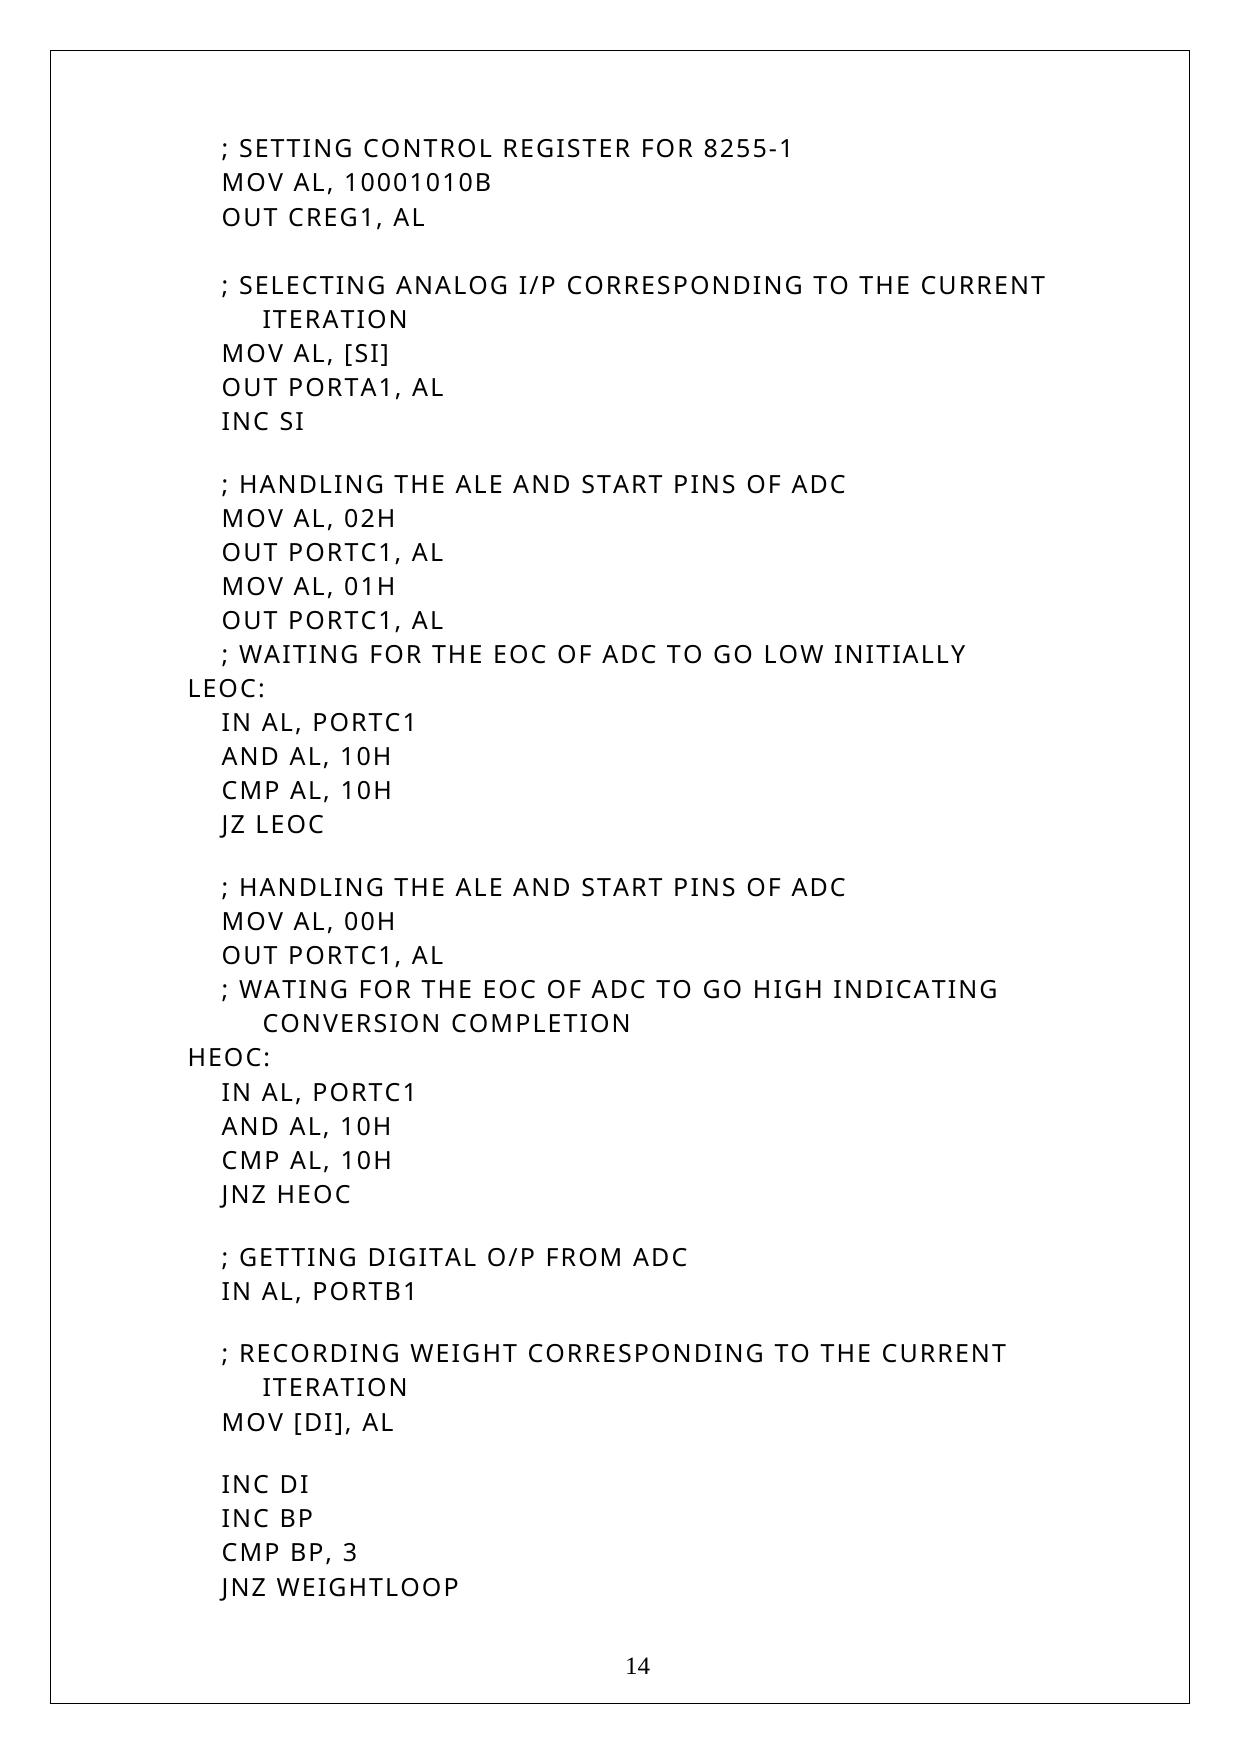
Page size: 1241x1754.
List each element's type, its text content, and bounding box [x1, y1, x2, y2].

text ; WATING FOR THE EOC OF ADC TO GO HIGH INDICATING CONVERSION COMPLETION [187, 972, 1087, 1040]
text IN AL, PORTB1 [187, 1273, 1087, 1307]
text JNZ WEIGHTLOOP [187, 1569, 1087, 1603]
text OUT PORTC1, AL [187, 938, 1087, 972]
text INC BP [187, 1501, 1087, 1535]
text OUT PORTC1, AL [187, 603, 1087, 637]
text MOV [DI], AL [187, 1404, 1087, 1438]
text OUT PORTC1, AL [187, 534, 1087, 568]
text INC DI [187, 1467, 1087, 1501]
text ; WAITING FOR THE EOC OF ADC TO GO LOW INITIALLY [187, 637, 1087, 671]
text MOV AL, 10001010B [187, 165, 1087, 199]
text MOV AL, 01H [187, 568, 1087, 603]
text MOV AL, [SI] [187, 335, 1087, 369]
text HEOC: [187, 1040, 1087, 1074]
text ; SELECTING ANALOG I/P CORRESPONDING TO THE CURRENT ITERATION [187, 267, 1087, 335]
text ; HANDLING THE ALE AND START PINS OF ADC [187, 466, 1087, 500]
text ; SETTING CONTROL REGISTER FOR 8255-1 [187, 131, 1087, 165]
text AND AL, 10H [187, 1108, 1087, 1142]
text ; HANDLING THE ALE AND START PINS OF ADC [187, 870, 1087, 904]
text IN AL, PORTC1 [187, 705, 1087, 739]
text ; GETTING DIGITAL O/P FROM ADC [187, 1239, 1087, 1273]
text AND AL, 10H [187, 739, 1087, 773]
text LEOC: [187, 671, 1087, 705]
text ; RECORDING WEIGHT CORRESPONDING TO THE CURRENT ITERATION [187, 1336, 1087, 1404]
text CMP BP, 3 [187, 1535, 1087, 1569]
text OUT CREG1, AL [187, 199, 1087, 233]
text JZ LEOC [187, 807, 1087, 841]
text CMP AL, 10H [187, 773, 1087, 807]
text INC SI [187, 403, 1087, 438]
text JNZ HEOC [187, 1176, 1087, 1210]
text MOV AL, 00H [187, 904, 1087, 938]
text CMP AL, 10H [187, 1142, 1087, 1176]
text IN AL, PORTC1 [187, 1074, 1087, 1108]
text OUT PORTA1, AL [187, 369, 1087, 403]
text MOV AL, 02H [187, 500, 1087, 534]
